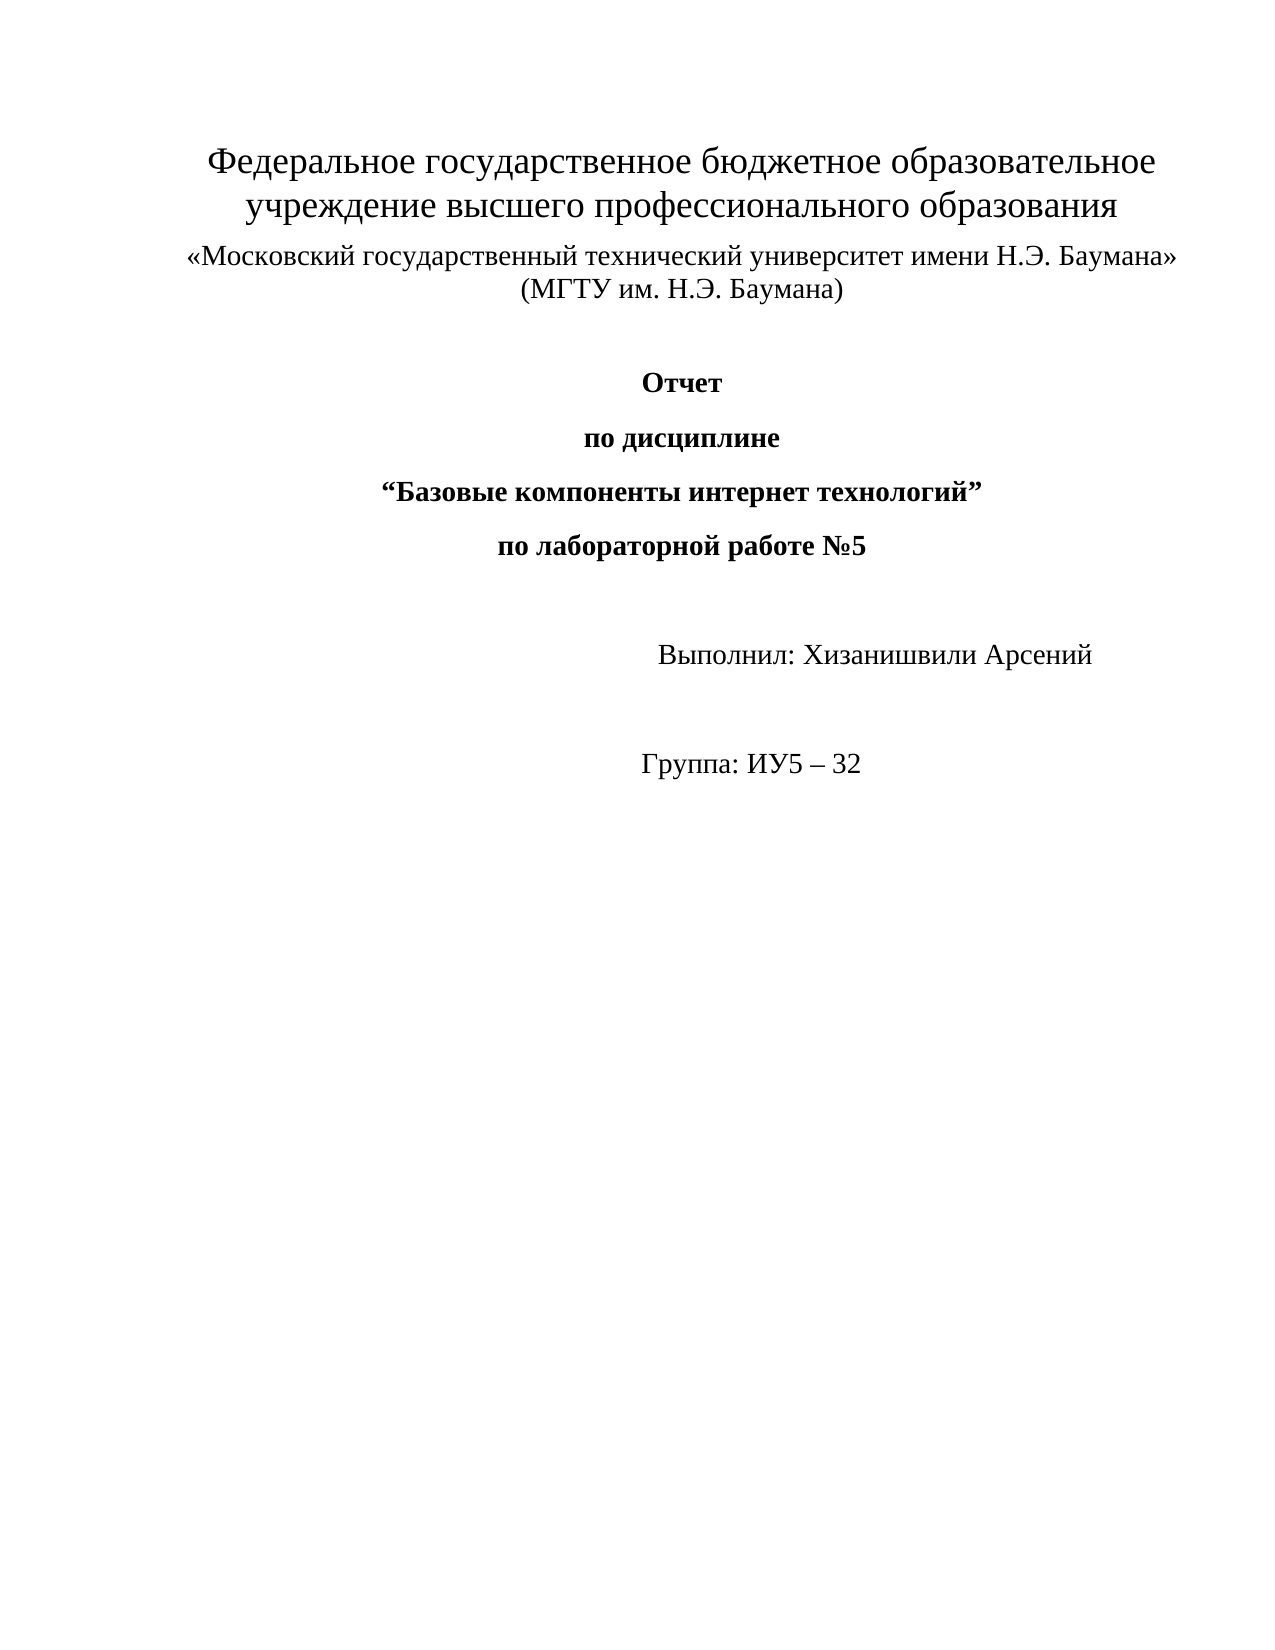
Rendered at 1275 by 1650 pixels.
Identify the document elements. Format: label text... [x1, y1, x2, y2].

text по лабораторной работе №5 [177, 528, 1186, 562]
text по дисциплине [177, 420, 1186, 453]
text Выполнил: Хизанишвили Арсений [177, 637, 1186, 671]
text Группа: ИУ5 – 32 [177, 746, 1186, 779]
title Федеральное государственное бюджетное образовательное учреждение высшего профессионального образования [177, 139, 1186, 225]
text “Базовые компоненты интернет технологий” [177, 474, 1186, 508]
text Отчет [177, 365, 1186, 399]
text «Московский государственный технический университет имени Н.Э. Баумана» (МГТУ им. Н.Э. Баумана) [177, 238, 1186, 305]
